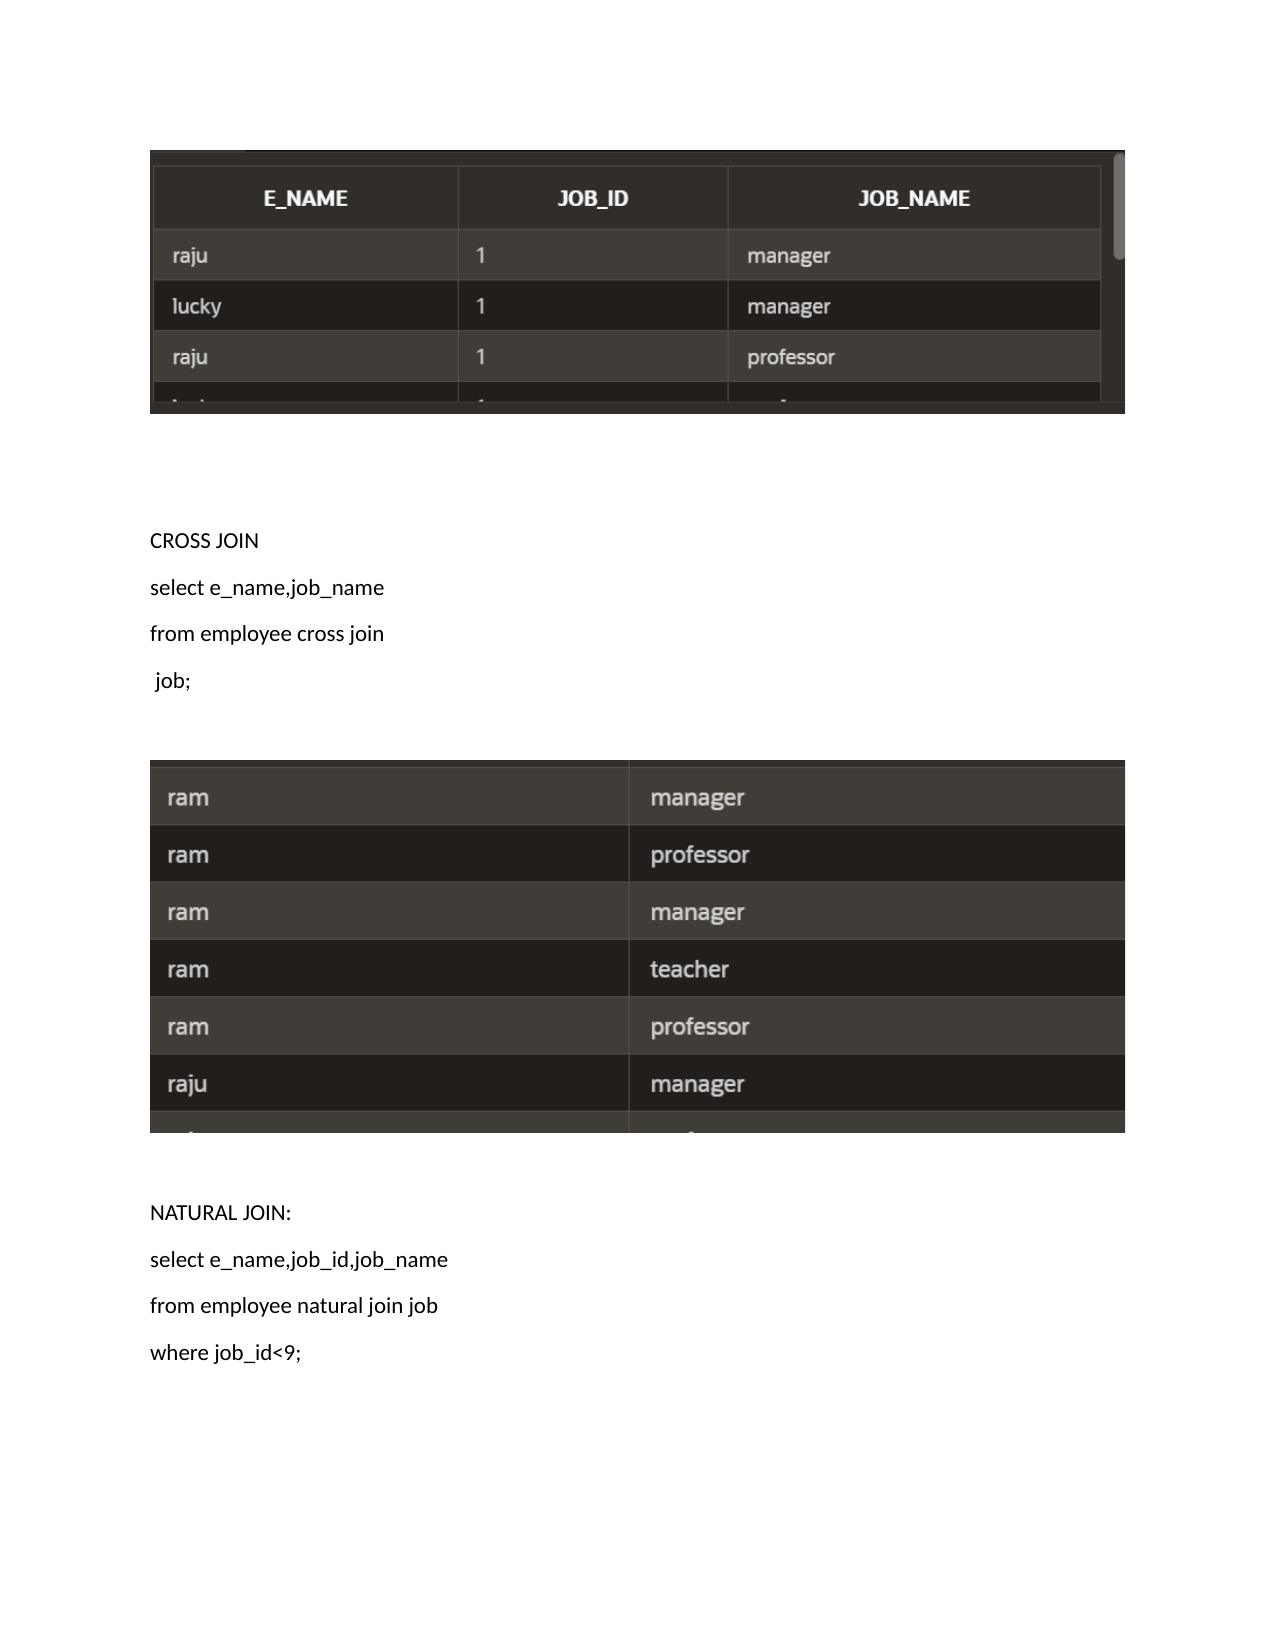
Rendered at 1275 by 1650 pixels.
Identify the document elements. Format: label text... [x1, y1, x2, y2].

text job; [150, 666, 1125, 694]
text select e_name,job_id,job_name [150, 1245, 1125, 1273]
picture [150, 760, 1125, 1133]
text select e_name,job_name [150, 573, 1125, 601]
picture [150, 150, 1125, 414]
text NATURAL JOIN: [150, 1198, 1125, 1226]
text CROSS JOIN [150, 526, 1125, 554]
text from employee cross join [150, 619, 1125, 648]
text from employee natural join job [150, 1292, 1125, 1320]
text where job_id<9; [150, 1338, 1125, 1367]
